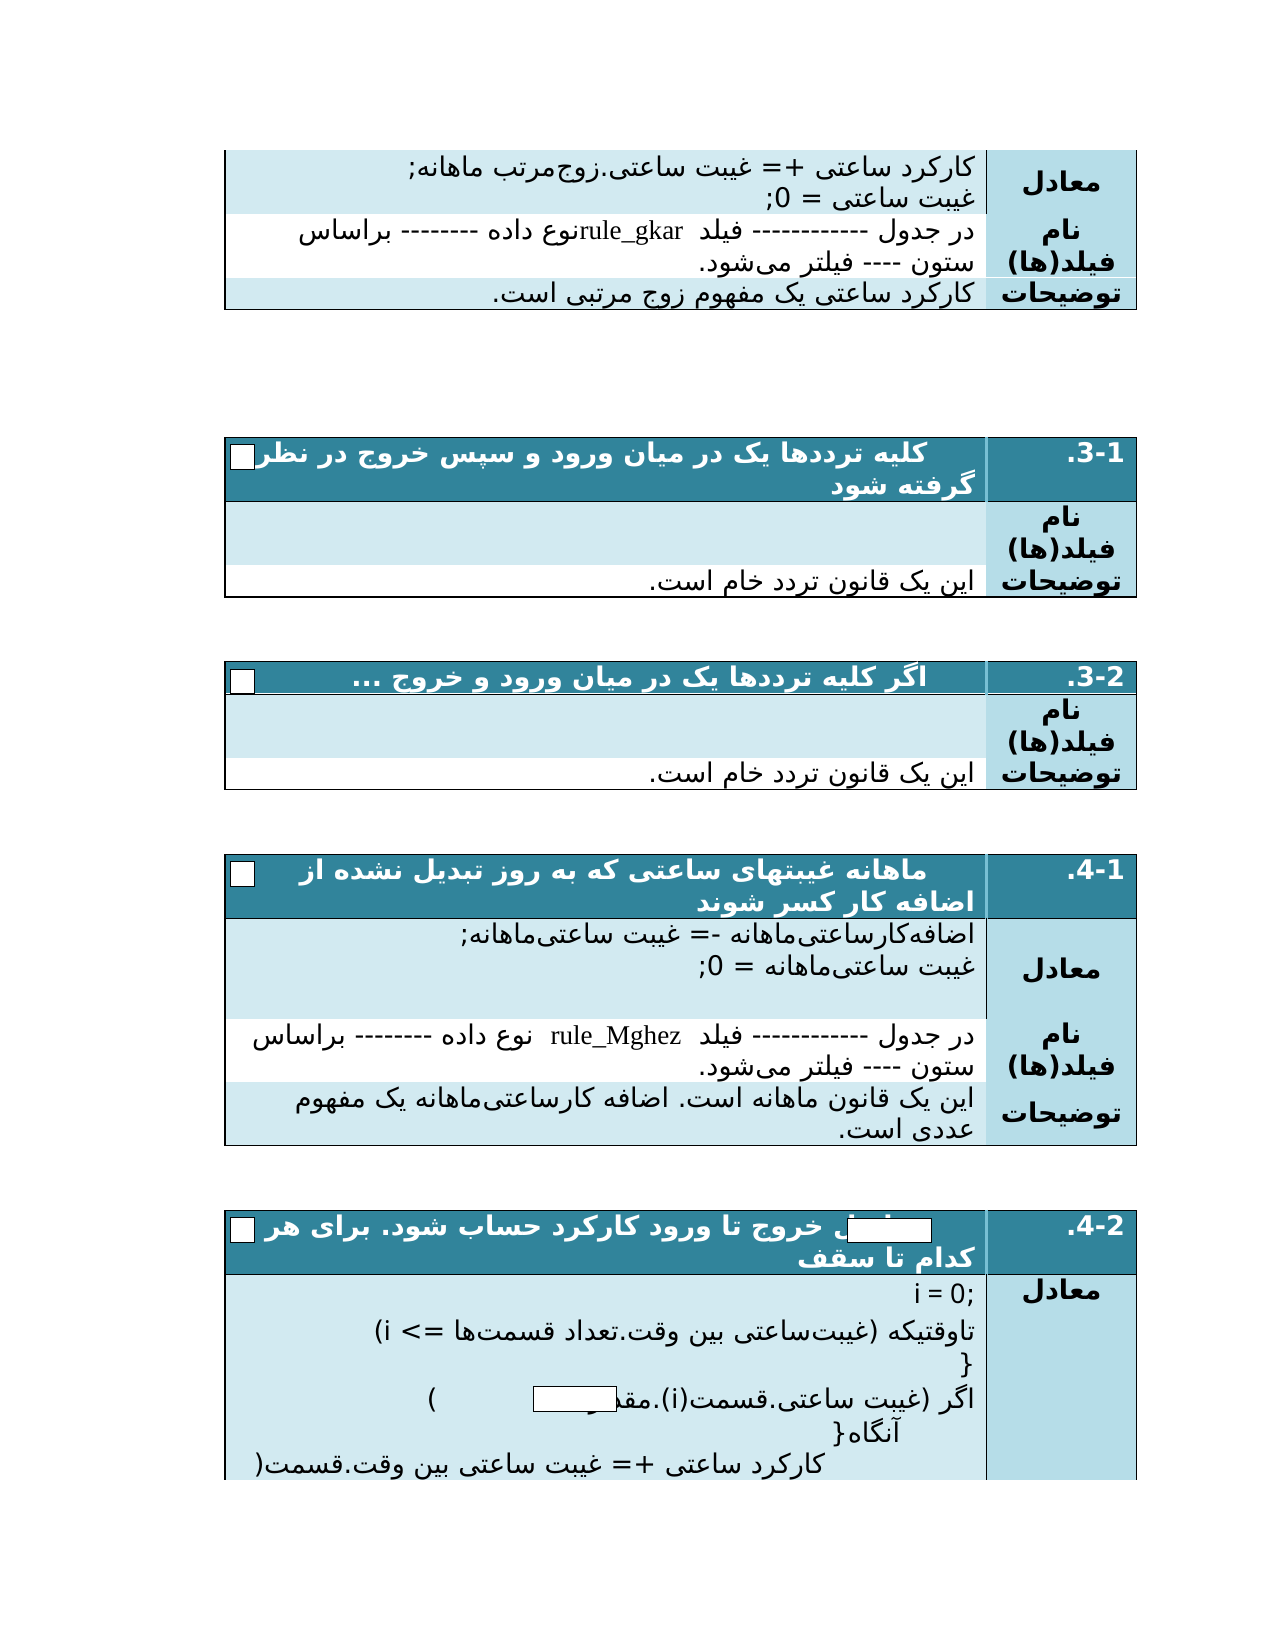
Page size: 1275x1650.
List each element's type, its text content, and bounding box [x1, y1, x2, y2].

table_header 4-1. [988, 855, 1136, 918]
table_cell معادل [987, 919, 1136, 1019]
table_cell نام فیلد(ها) [986, 1019, 1136, 1082]
table_cell نام فیلد(ها) [986, 695, 1136, 758]
table_header 4-2. [988, 1211, 1136, 1274]
table_cell این یک قانون ماهانه است. اضافه کارساعتی‌ماهانه یک مفهوم عددی است. [226, 1082, 986, 1145]
table_cell [226, 502, 986, 565]
table_cell در جدول ------------ فیلد rule_gkarنوع داده -------- براساس ستون ---- فیلتر می‌شود. [226, 214, 986, 277]
table_cell این یک قانون تردد خام است. [226, 565, 986, 596]
table_cell در جدول ------------ فیلد rule_Mghez نوع داده -------- براساس ستون ---- فیلتر می‌شود. [226, 1019, 986, 1082]
table_header ماهانه غیبتهای ساعتی که به روز تبدیل نشده از اضافه کار کسر شوند [226, 855, 985, 918]
table_cell این یک قانون تردد خام است. [226, 758, 986, 789]
table_cell کارکرد ساعتی یک مفهوم زوج مرتبی است. [226, 278, 986, 309]
table_cell توضیحات [986, 278, 1136, 309]
table_header 3-1. [988, 438, 1136, 501]
table_cell کارکرد ساعتی += غیبت ساعتی.زوج‌مرتب ماهانه; غیبت ساعتی = 0; [226, 150, 986, 214]
table_cell اضافه‌کار‌ساعتی‌ماهانه -= غیبت ساعتی‌ماهانه; غیبت ساعتی‌ماهانه = 0; [226, 919, 986, 1019]
table_cell [226, 695, 986, 758]
table_cell توضیحات [986, 758, 1136, 789]
table_header 3-2. [988, 662, 1136, 693]
table_header اگر کلیه ترددها یک در میان ورود و خروج ... [226, 662, 985, 693]
table_header کلیه ترددها یک در میان ورود و سپس خروج در نظر گرفته شود [226, 438, 985, 501]
table_cell معادل [987, 150, 1136, 214]
table_cell توضیحات [986, 1082, 1136, 1145]
table_header فواصل خروج تا ورود کارکرد حساب شود. برای هر کدام تا سقف [226, 1211, 985, 1274]
table_cell نام فیلد(ها) [986, 214, 1136, 277]
table_cell توضیحات [986, 565, 1136, 596]
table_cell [226, 1275, 986, 1480]
table_cell نام فیلد(ها) [986, 502, 1136, 565]
table_cell معادل [987, 1275, 1136, 1480]
